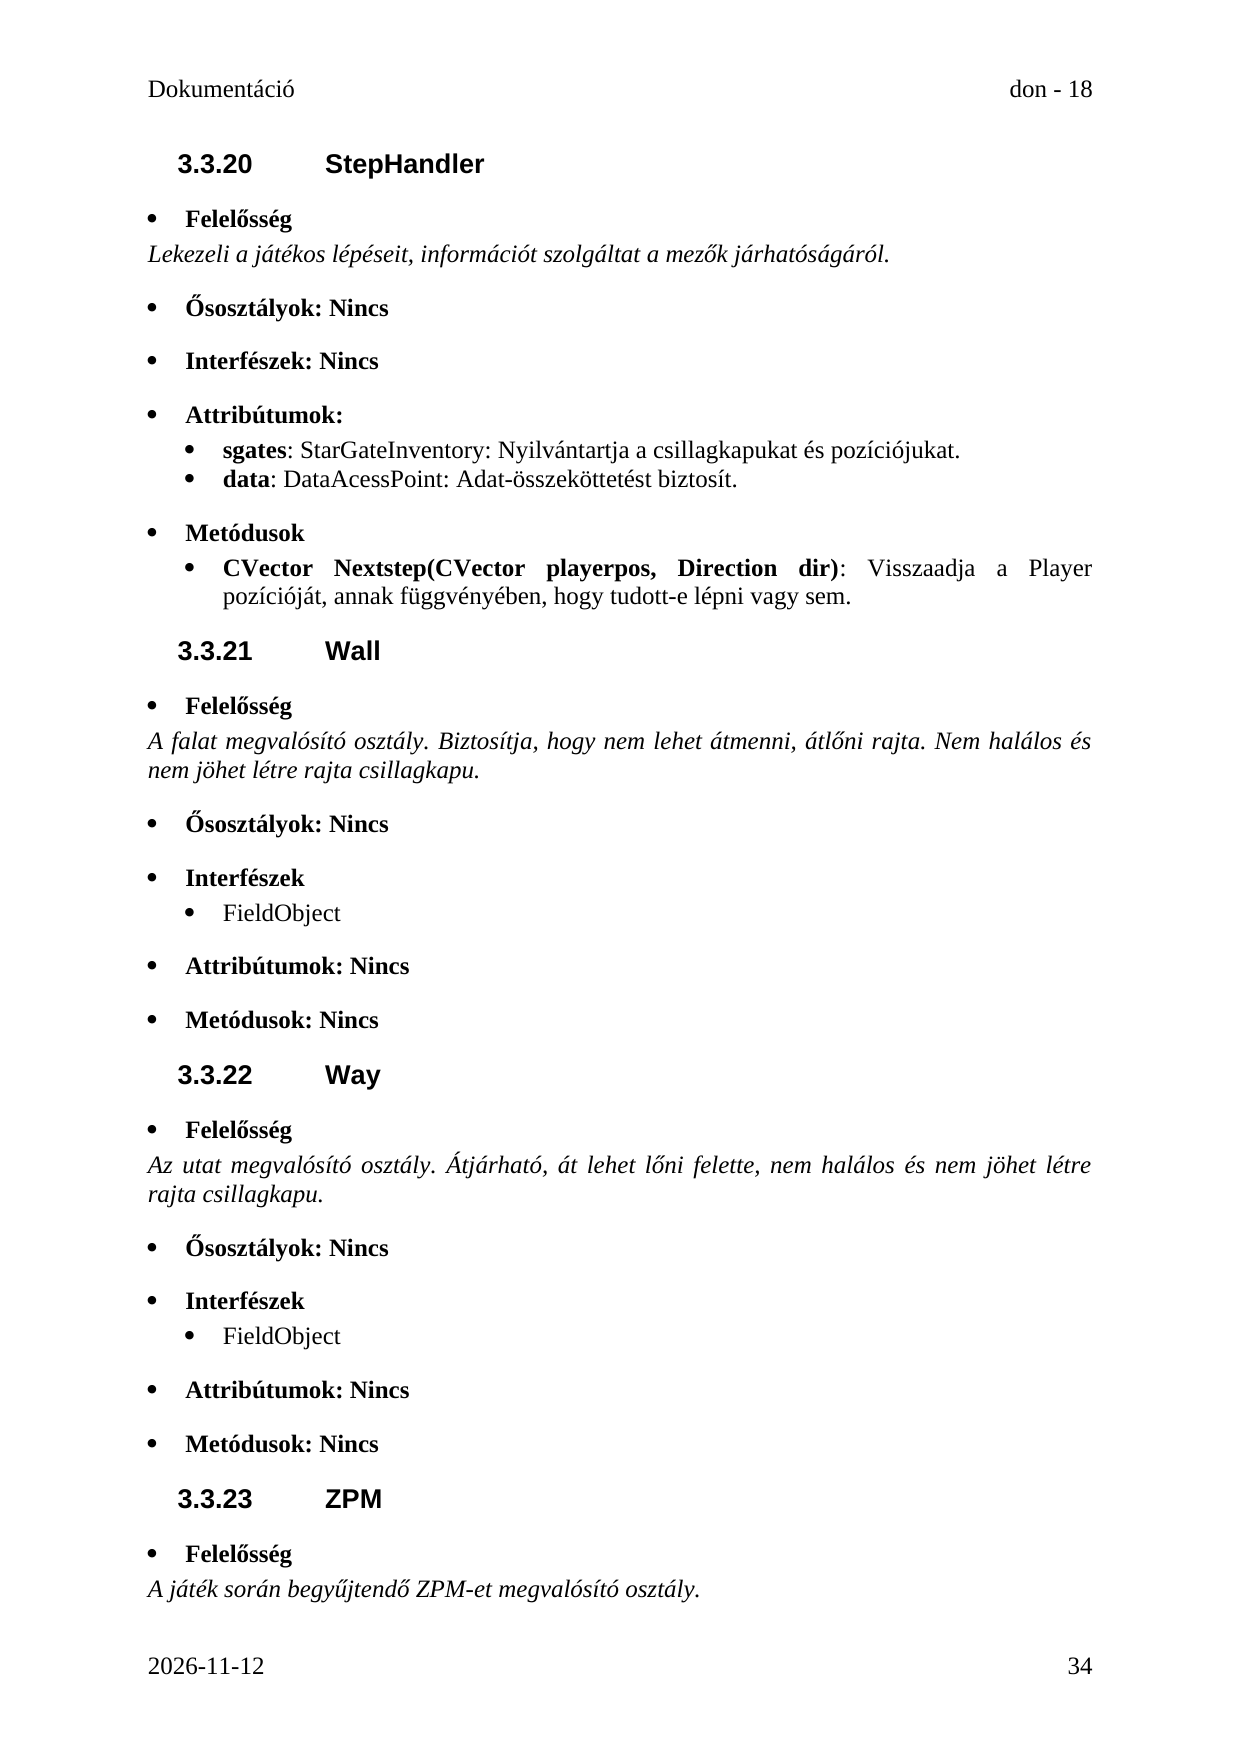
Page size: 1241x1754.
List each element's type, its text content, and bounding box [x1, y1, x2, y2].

text Az utat megvalósító osztály. Átjárható, át lehet lőni felette, nem halálos és nem jöhet létre rajta csillagkapu. [148, 1150, 1092, 1208]
subtitle Metódusok: Nincs [148, 1005, 1092, 1034]
subtitle ZPM [177, 1483, 1092, 1514]
subtitle Interfészek: Nincs [148, 346, 1092, 375]
subtitle Interfészek [148, 1286, 1092, 1315]
subtitle Interfészek [148, 863, 1092, 891]
subtitle StepHandler [177, 148, 1092, 179]
list FieldObject [185, 898, 1092, 926]
subtitle Attribútumok: Nincs [148, 1375, 1092, 1404]
subtitle Metódusok: Nincs [148, 1429, 1092, 1458]
list data: DataAcessPoint: Adat-összeköttetést biztosít. [185, 464, 1092, 493]
text A falat megvalósító osztály. Biztosítja, hogy nem lehet átmenni, átlőni rajta. Nem halálos és nem jöhet létre rajta csillagkapu. [148, 726, 1092, 784]
subtitle Felelősség [148, 1115, 1092, 1144]
list sgates: StarGateInventory: Nyilvántartja a csillagkapukat és pozíciójukat. [185, 435, 1092, 464]
text Lekezeli a játékos lépéseit, információt szolgáltat a mezők járhatóságáról. [148, 239, 1092, 268]
text A játék során begyűjtendő ZPM-et megvalósító osztály. [148, 1574, 1092, 1603]
subtitle Felelősség [148, 1539, 1092, 1568]
subtitle Felelősség [148, 204, 1092, 233]
list CVector Nextstep(CVector playerpos, Direction dir): Visszaadja a Player pozícióját, annak függvényében, hogy tudott-e lépni vagy sem. [185, 553, 1092, 610]
list FieldObject [185, 1321, 1092, 1350]
subtitle Metódusok [148, 518, 1092, 546]
subtitle Way [177, 1059, 1092, 1090]
subtitle Attribútumok: Nincs [148, 951, 1092, 980]
subtitle Ősosztályok: Nincs [148, 809, 1092, 838]
subtitle Ősosztályok: Nincs [148, 1233, 1092, 1261]
subtitle Ősosztályok: Nincs [148, 293, 1092, 321]
subtitle Wall [177, 635, 1092, 666]
subtitle Attribútumok: [148, 400, 1092, 429]
subtitle Felelősség [148, 691, 1092, 720]
